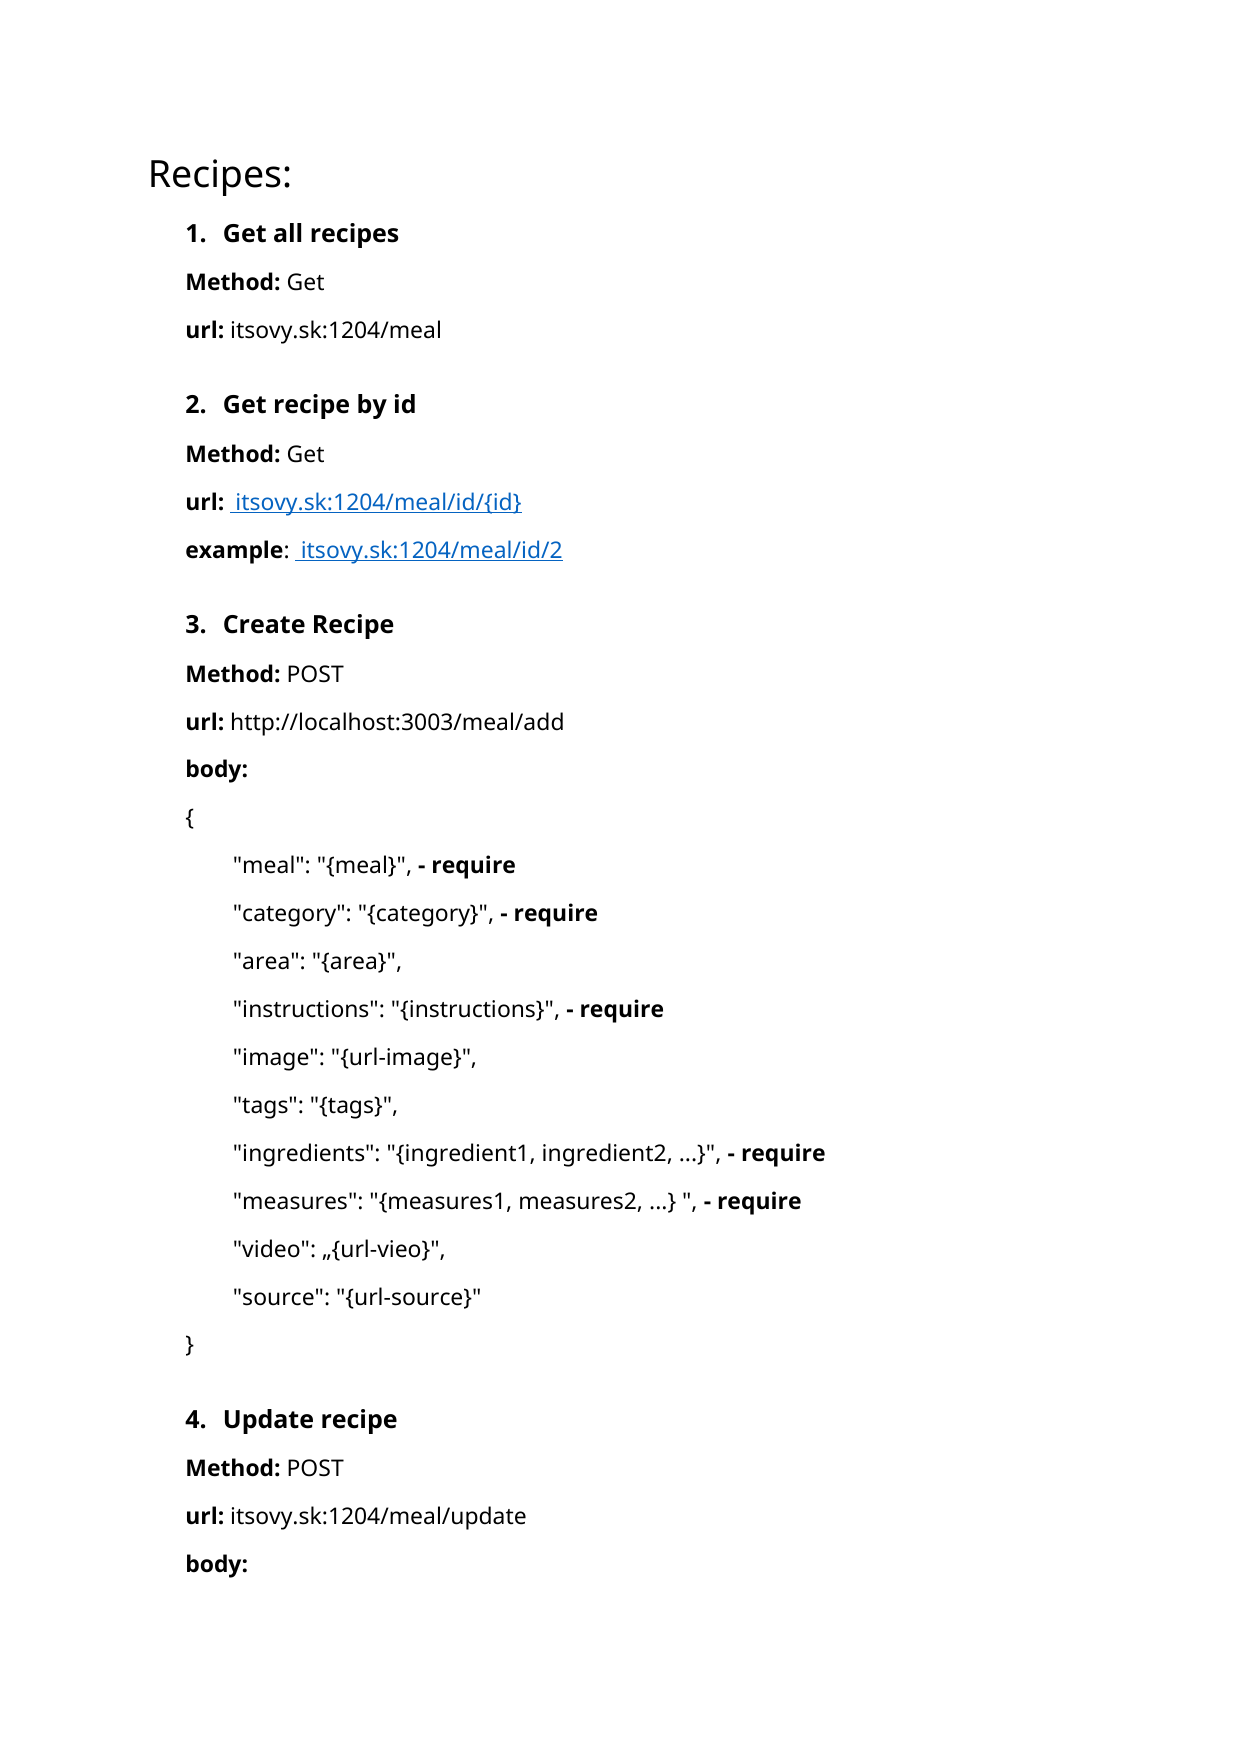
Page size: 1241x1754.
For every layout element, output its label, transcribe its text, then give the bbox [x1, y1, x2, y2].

text Method: Get [148, 266, 1093, 297]
text "category": "{category}", - require [148, 897, 1093, 928]
text Method: Get [148, 438, 1093, 469]
text { [148, 801, 1093, 832]
text Method: POST [148, 657, 1093, 689]
text body: [148, 1548, 1093, 1579]
text "image": "{url-image}", [148, 1041, 1093, 1072]
text url: itsovy.sk:1204/meal [148, 314, 1093, 345]
text "area": "{area}", [148, 945, 1093, 976]
text "video": „{url-vieo}", [148, 1232, 1093, 1264]
text Recipes: [148, 148, 1093, 199]
text "measures": "{measures1, measures2, ...} ", - require [148, 1184, 1093, 1216]
list Create Recipe [185, 607, 1093, 641]
text url: itsovy.sk:1204/meal/id/{id} [148, 486, 1093, 517]
text url: itsovy.sk:1204/meal/update [148, 1500, 1093, 1531]
text Method: POST [148, 1452, 1093, 1483]
text url: http://localhost:3003/meal/add [148, 705, 1093, 737]
text "meal": "{meal}", - require [148, 849, 1093, 880]
text "ingredients": "{ingredient1, ingredient2, ...}", - require [148, 1137, 1093, 1168]
text "source": "{url-source}" [148, 1280, 1093, 1312]
list Update recipe [185, 1401, 1093, 1436]
list Get recipe by id [185, 387, 1093, 421]
text "instructions": "{instructions}", - require [148, 993, 1093, 1024]
list Get all recipes [185, 215, 1093, 249]
text body: [148, 753, 1093, 784]
text } [148, 1328, 1093, 1359]
text example: itsovy.sk:1204/meal/id/2 [148, 534, 1093, 565]
text "tags": "{tags}", [148, 1089, 1093, 1120]
